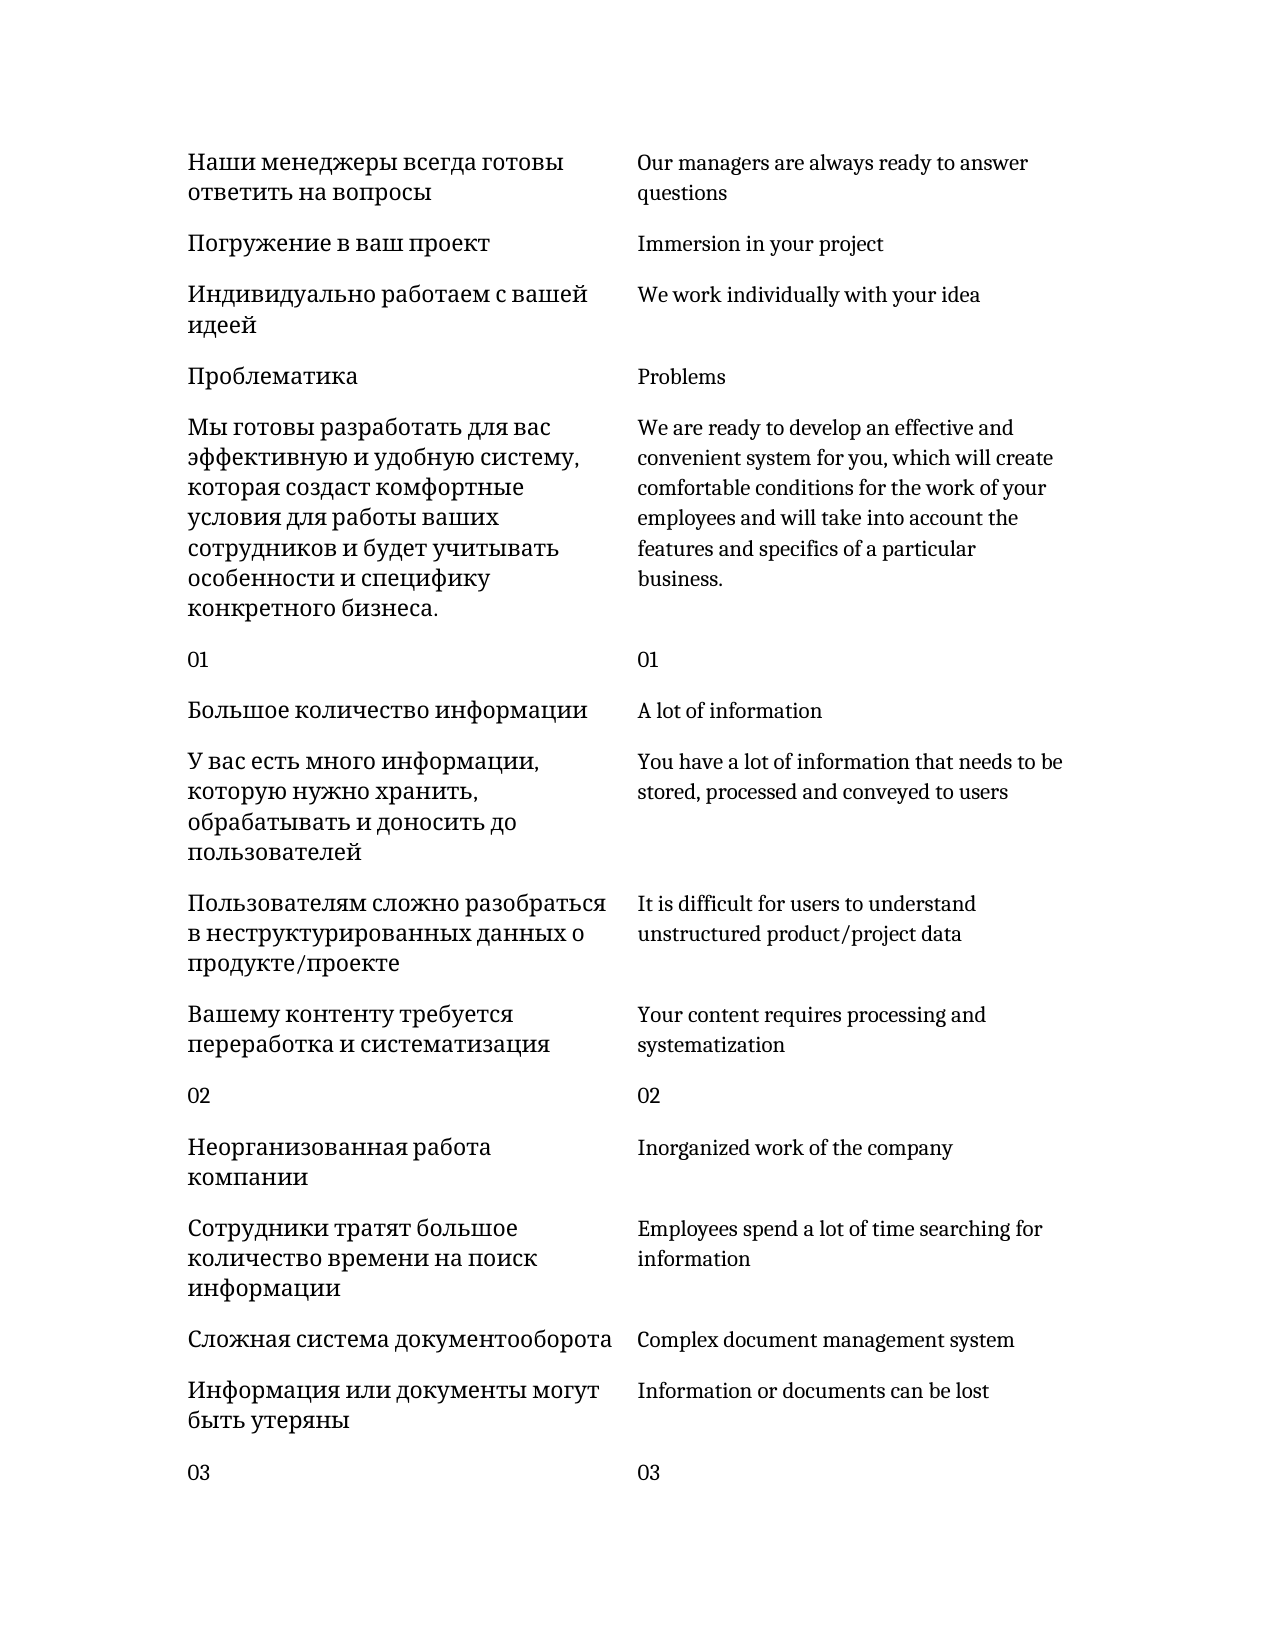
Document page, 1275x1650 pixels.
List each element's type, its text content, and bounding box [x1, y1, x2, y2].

table_cell It is difficult for users to understand unstructured product/project data [626, 891, 1076, 1002]
table_cell Большое количество информации [176, 698, 626, 749]
table_cell 02 [176, 1083, 626, 1134]
table_cell Immersion in your project [626, 231, 1076, 282]
table_cell A lot of information [626, 698, 1076, 749]
table_cell Сложная система документооборота [176, 1327, 626, 1378]
table_cell Your content requires processing and systematization [626, 1002, 1076, 1083]
table_cell Our managers are always ready to answer questions [626, 150, 1076, 231]
table_cell 03 [626, 1459, 1076, 1486]
table_cell Проблематика [176, 364, 626, 414]
table_cell 01 [626, 647, 1076, 698]
table_cell Неорганизованная работа компании [176, 1134, 626, 1216]
table_cell 01 [176, 647, 626, 698]
table_cell Employees spend a lot of time searching for information [626, 1216, 1076, 1327]
table_cell You have a lot of information that needs to be stored, processed and conveyed to users [626, 749, 1076, 891]
table_cell Problems [626, 364, 1076, 414]
table_cell 02 [626, 1083, 1076, 1134]
table_cell Пользователям сложно разобраться в неструктурированных данных о продукте/проекте [176, 891, 626, 1002]
table_cell Погружение в ваш проект [176, 231, 626, 282]
table_cell We work individually with your idea [626, 282, 1076, 363]
table_cell Inorganized work of the company [626, 1134, 1076, 1216]
table_cell 03 [176, 1459, 626, 1486]
table_cell Индивидуально работаем с вашей идеей [176, 282, 626, 363]
table_cell Наши менеджеры всегда готовы ответить на вопросы [176, 150, 626, 231]
table_cell Complex document management system [626, 1327, 1076, 1378]
table_cell У вас есть много информации, которую нужно хранить, обрабатывать и доносить до пользователей [176, 749, 626, 891]
table_cell Information or documents can be lost [626, 1378, 1076, 1459]
table_cell Сотрудники тратят большое количество времени на поиск информации [176, 1216, 626, 1327]
table_cell Вашему контенту требуется переработка и систематизация [176, 1002, 626, 1083]
table_cell We are ready to develop an effective and convenient system for you, which will create comfortable conditions for the work of your employees and will take into account the features and specifics of a particular business. [626, 415, 1076, 647]
table_cell Мы готовы разработать для вас эффективную и удобную систему, которая создаст комфортные условия для работы ваших сотрудников и будет учитывать особенности и специфику конкретного бизнеса. [176, 415, 626, 647]
table_cell Информация или документы могут быть утеряны [176, 1378, 626, 1459]
